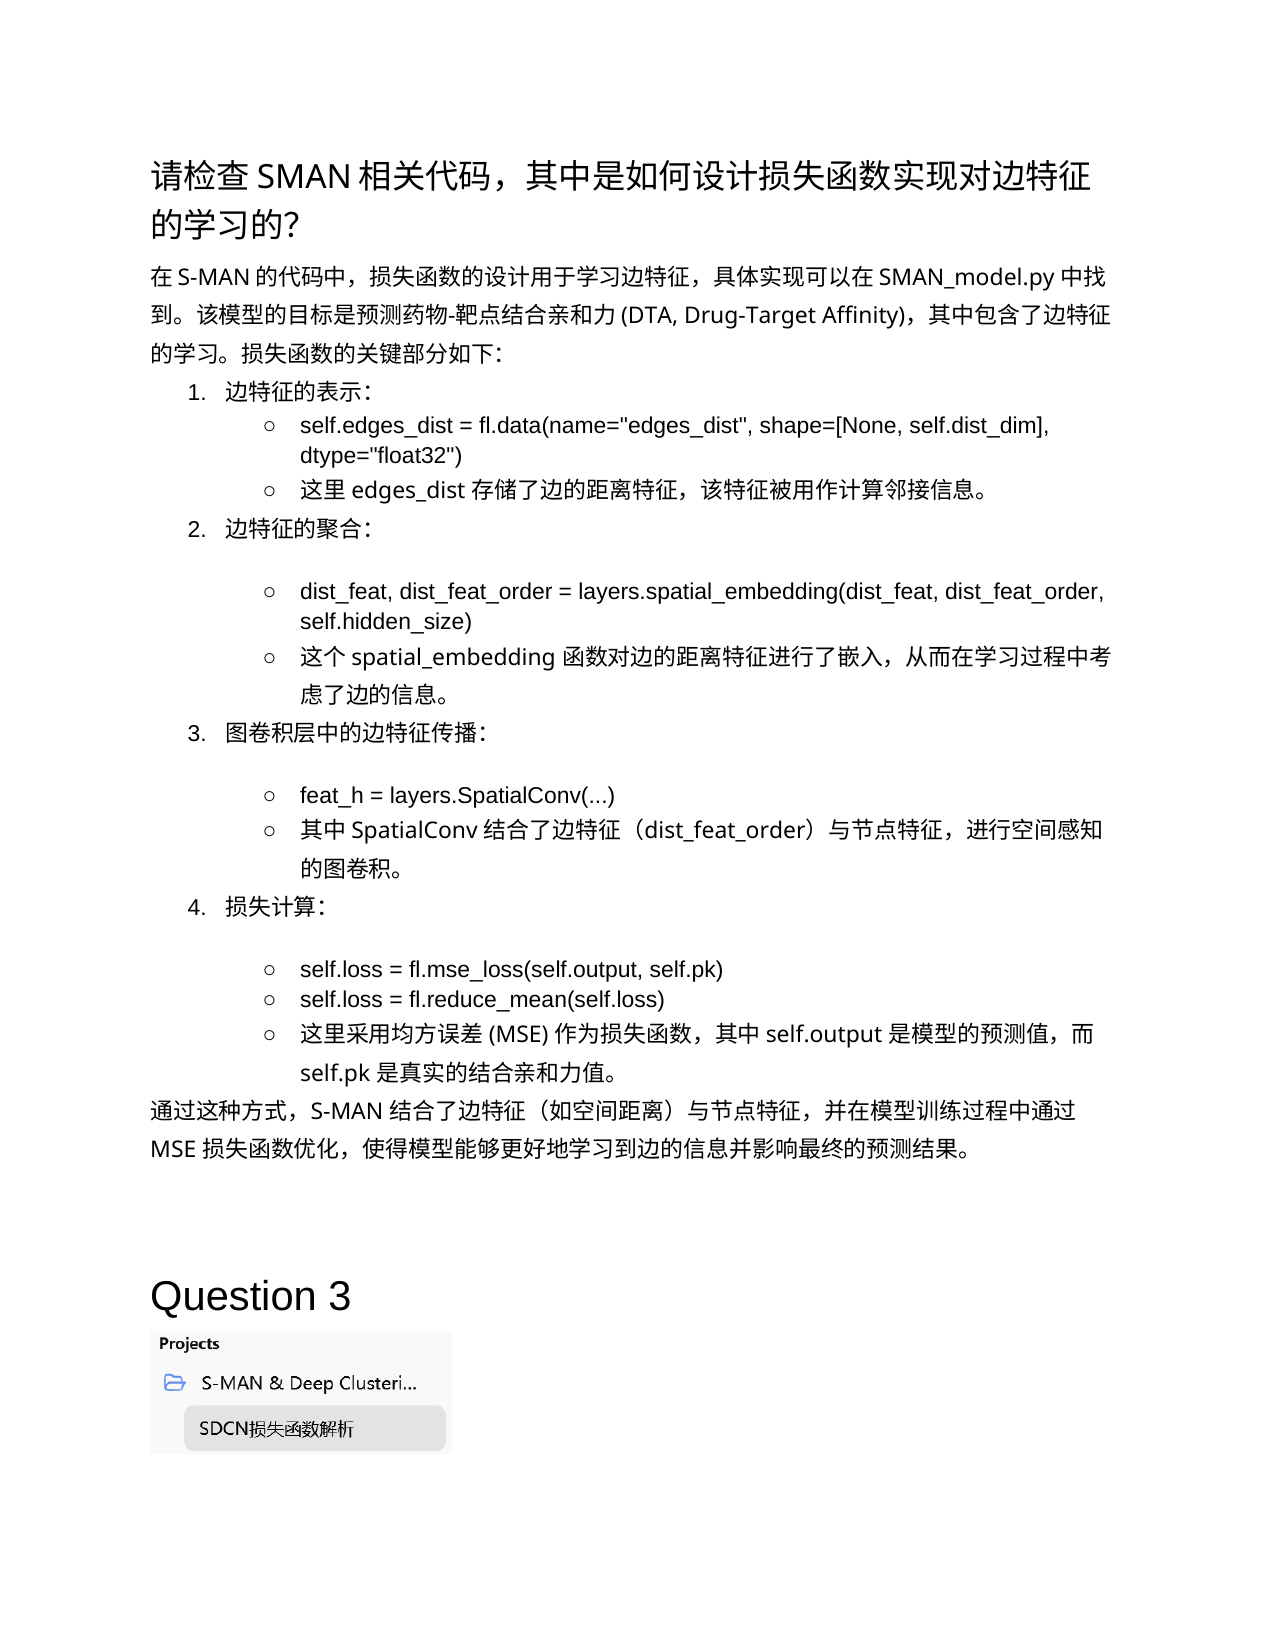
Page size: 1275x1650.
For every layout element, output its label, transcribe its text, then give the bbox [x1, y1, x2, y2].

list 这里采用均方误差 (MSE) 作为损失函数，其中 self.output 是模型的预测值，而 self.pk 是真实的结合亲和力值。 [262, 1016, 1125, 1088]
subtitle Question 3 [150, 1271, 1125, 1319]
list self.loss = fl.mse_loss(self.output, self.pk) [262, 956, 1125, 982]
text 通过这种方式，S-MAN 结合了边特征（如空间距离）与节点特征，并在模型训练过程中通过 MSE 损失函数优化，使得模型能够更好地学习到边的信息并影响最终的预测结果。 [150, 1093, 1125, 1164]
list self.loss = fl.reduce_mean(self.loss) [262, 986, 1125, 1012]
list 这里 edges_dist 存储了边的距离特征，该特征被用作计算邻接信息。 [262, 472, 1125, 506]
list dist_feat, dist_feat_order = layers.spatial_embedding(dist_feat, dist_feat_order, self.hidden_size) [262, 578, 1125, 634]
list 边特征的聚合： [187, 511, 1125, 574]
list 图卷积层中的边特征传播： [187, 715, 1125, 778]
list 损失计算： [187, 888, 1125, 952]
list feat_h = layers.SpatialConv(...) [262, 782, 1125, 808]
picture [150, 1331, 453, 1454]
list 边特征的表示： [187, 374, 1125, 407]
list 其中 SpatialConv 结合了边特征（dist_feat_order）与节点特征，进行空间感知的图卷积。 [262, 812, 1125, 884]
subtitle 请检查SMAN相关代码，其中是如何设计损失函数实现对边特征的学习的？ [150, 150, 1125, 247]
list self.edges_dist = fl.data(name="edges_dist", shape=[None, self.dist_dim], dtype="float32") [262, 412, 1125, 468]
list 这个 spatial_embedding 函数对边的距离特征进行了嵌入，从而在学习过程中考虑了边的信息。 [262, 638, 1125, 710]
text 在S-MAN的代码中，损失函数的设计用于学习边特征，具体实现可以在 SMAN_model.py 中找到。该模型的目标是预测药物-靶点结合亲和力 (DTA, Drug-Target Affinity)，其中包含了边特征的学习。损失函数的关键部分如下： [150, 259, 1125, 369]
